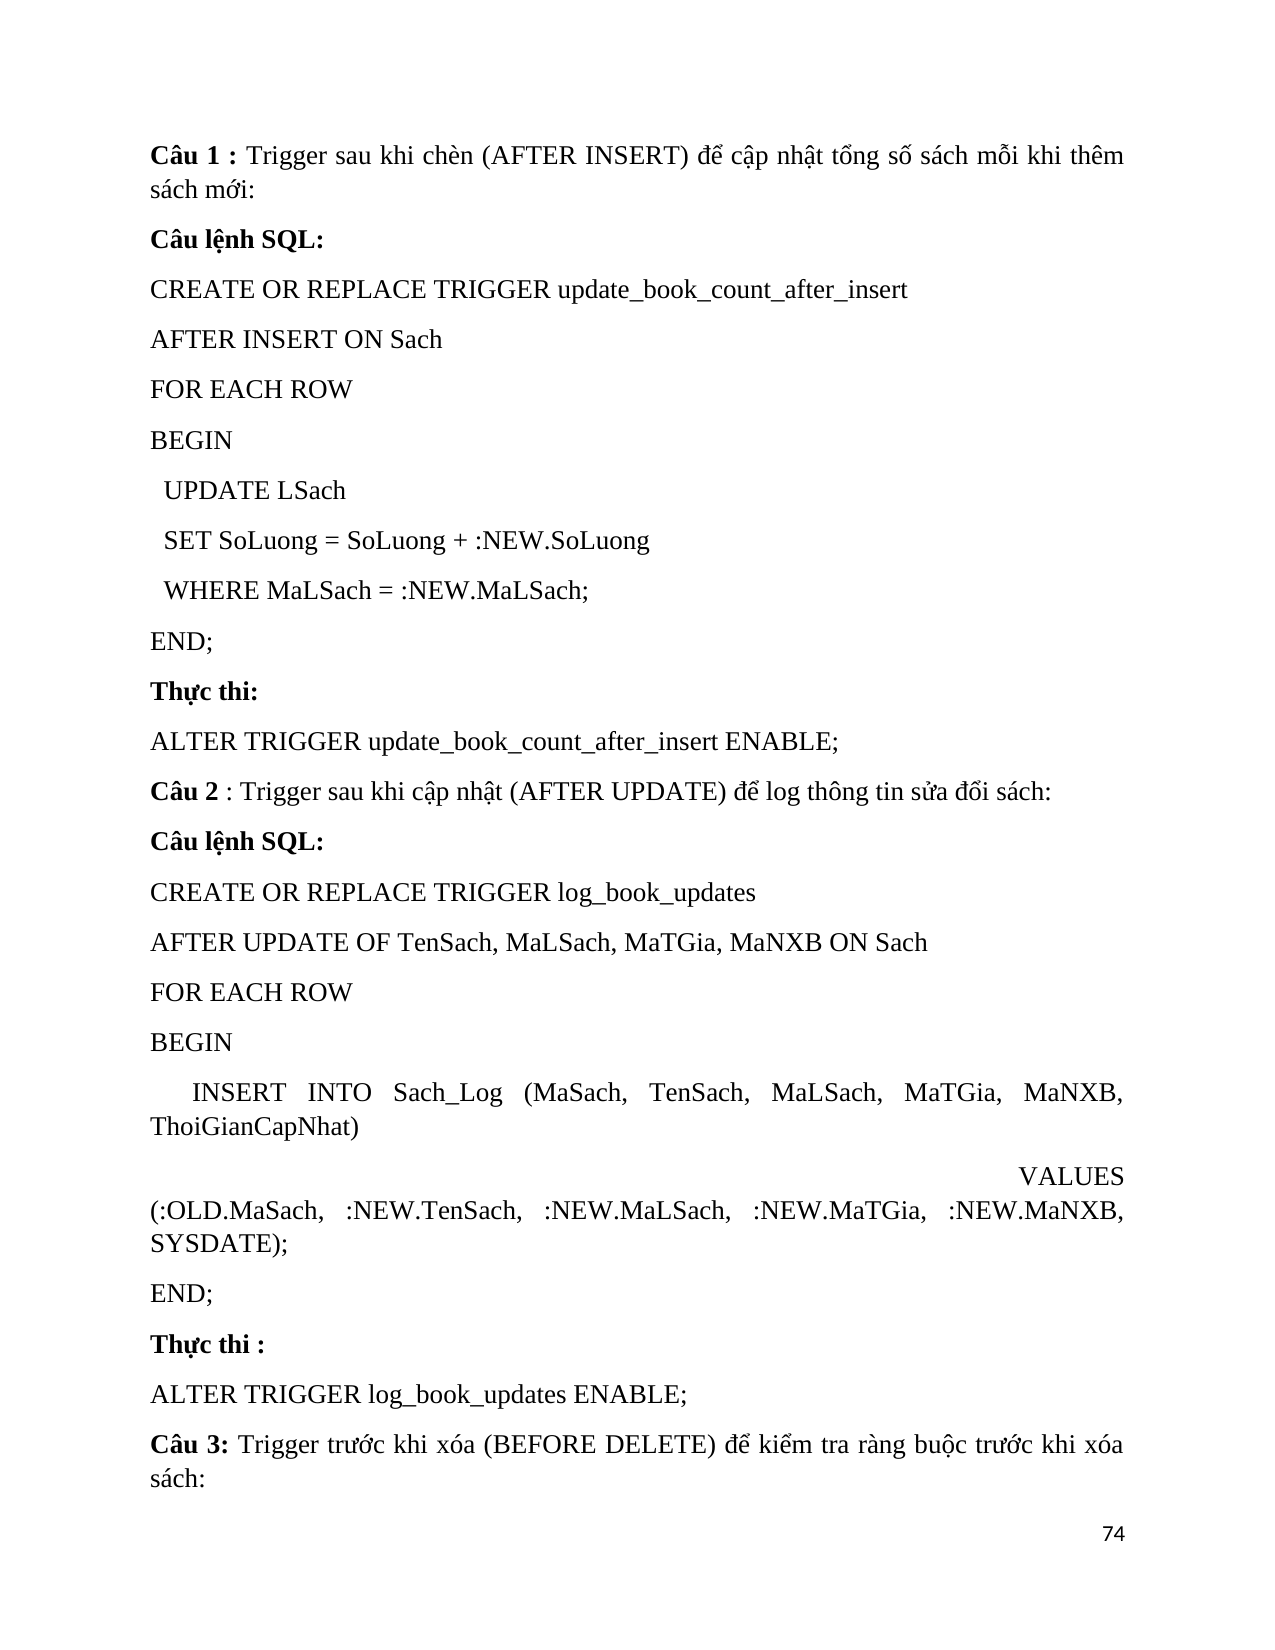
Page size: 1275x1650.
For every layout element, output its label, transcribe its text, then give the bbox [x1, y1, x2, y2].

text Câu 2 : Trigger sau khi cập nhật (AFTER UPDATE) để log thông tin sửa đổi sách: [150, 775, 1125, 806]
text FOR EACH ROW [150, 976, 1125, 1007]
text ALTER TRIGGER update_book_count_after_insert ENABLE; [150, 725, 1125, 756]
text Thực thi: [150, 675, 1125, 706]
text Câu lệnh SQL: [150, 826, 1125, 857]
text Thực thi : [150, 1328, 1125, 1359]
text Câu lệnh SQL: [150, 223, 1125, 254]
text SET SoLuong = SoLuong + :NEW.SoLuong [150, 524, 1125, 555]
text INSERT INTO Sach_Log (MaSach, TenSach, MaLSach, MaTGia, MaNXB, ThoiGianCapNhat) [150, 1077, 1125, 1141]
text CREATE OR REPLACE TRIGGER log_book_updates [150, 876, 1125, 907]
text BEGIN [150, 1026, 1125, 1057]
text END; [150, 1278, 1125, 1309]
text END; [150, 625, 1125, 656]
text Câu 3: Trigger trước khi xóa (BEFORE DELETE) để kiểm tra ràng buộc trước khi xóa sách: [150, 1428, 1125, 1493]
text VALUES (:OLD.MaSach, :NEW.TenSach, :NEW.MaLSach, :NEW.MaTGia, :NEW.MaNXB, SYSDATE); [150, 1160, 1125, 1258]
text AFTER INSERT ON Sach [150, 323, 1125, 354]
text WHERE MaLSach = :NEW.MaLSach; [150, 574, 1125, 606]
text AFTER UPDATE OF TenSach, MaLSach, MaTGia, MaNXB ON Sach [150, 926, 1125, 957]
text BEGIN [150, 424, 1125, 455]
text CREATE OR REPLACE TRIGGER update_book_count_after_insert [150, 273, 1125, 304]
text Câu 1 : Trigger sau khi chèn (AFTER INSERT) để cập nhật tổng số sách mỗi khi thêm sách mới: [150, 139, 1125, 204]
text UPDATE LSach [150, 474, 1125, 505]
text FOR EACH ROW [150, 374, 1125, 405]
text ALTER TRIGGER log_book_updates ENABLE; [150, 1378, 1125, 1409]
